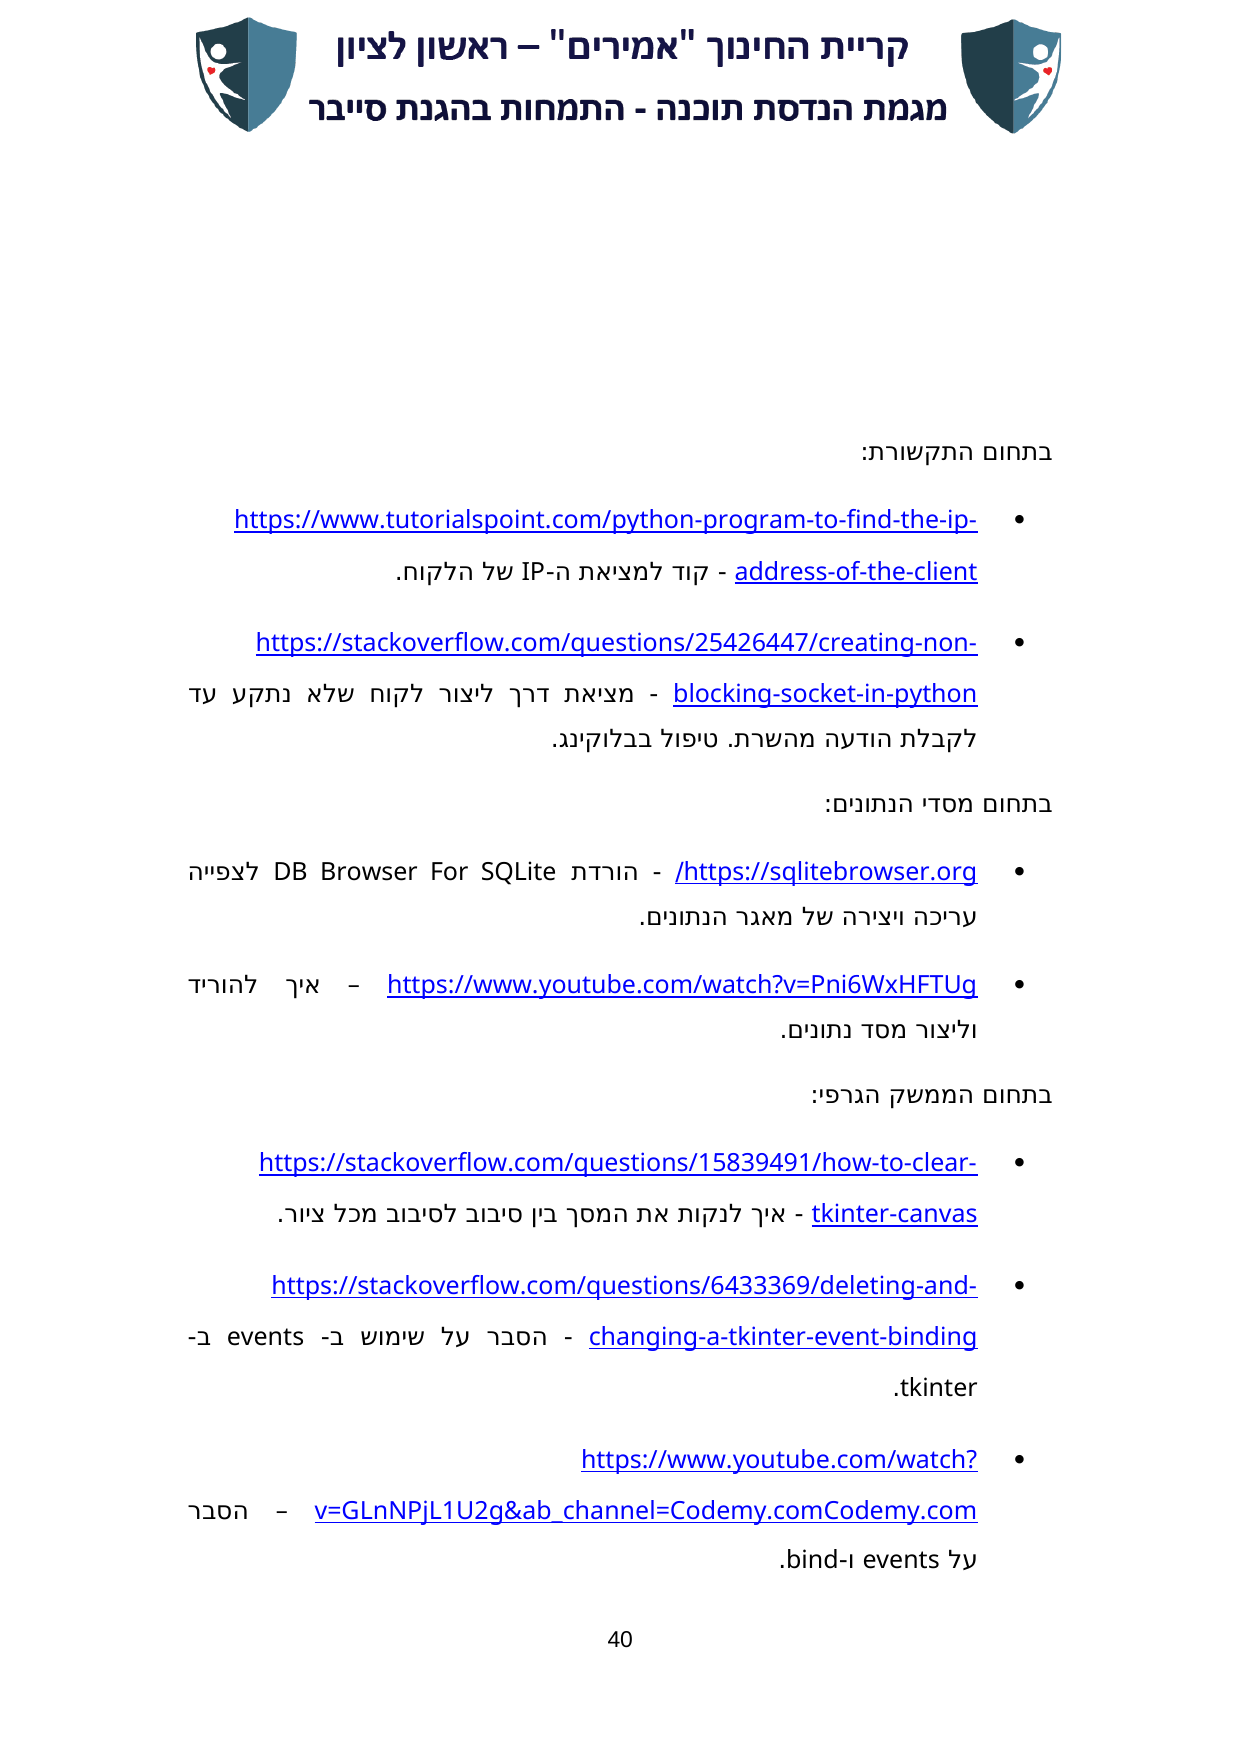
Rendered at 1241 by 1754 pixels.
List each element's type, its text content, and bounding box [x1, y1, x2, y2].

list https://www.tutorialspoint.com/python-program-to-find-the-ip-address-of-the-client - קוד למציאת ה-IP של הלקוח. [187, 502, 1015, 587]
list https://www.youtube.com/watch?v=Pni6WxHFTUg – איך להוריד וליצור מסד נתונים. [187, 967, 1015, 1045]
list https://stackoverflow.com/questions/15839491/how-to-clear-tkinter-canvas - איך לנקות את המסך בין סיבוב לסיבוב מכל ציור. [187, 1145, 1015, 1230]
text בתחום התקשורת: [187, 437, 1053, 467]
list https://sqlitebrowser.org/ - הורדת DB Browser For SQLite לצפייה עריכה ויצירה של מאגר הנתונים. [187, 854, 1015, 932]
text בתחום הממשק הגרפי: [187, 1080, 1053, 1109]
list https://stackoverflow.com/questions/6433369/deleting-and-changing-a-tkinter-event-binding - הסבר על שימוש ב- events ב-tkinter. [187, 1268, 1015, 1404]
list https://www.youtube.com/watch?v=GLnNPjL1U2g&ab_channel=Codemy.comCodemy.com – הסבר על events ו-bind. [187, 1442, 1015, 1576]
picture [196, 17, 1062, 134]
text בתחום מסדי הנתונים: [187, 789, 1053, 818]
list https://stackoverflow.com/questions/25426447/creating-non-blocking-socket-in-python - מציאת דרך ליצור לקוח שלא נתקע עד לקבלת הודעה מהשרת. טיפול בבלוקינג. [187, 625, 1015, 754]
